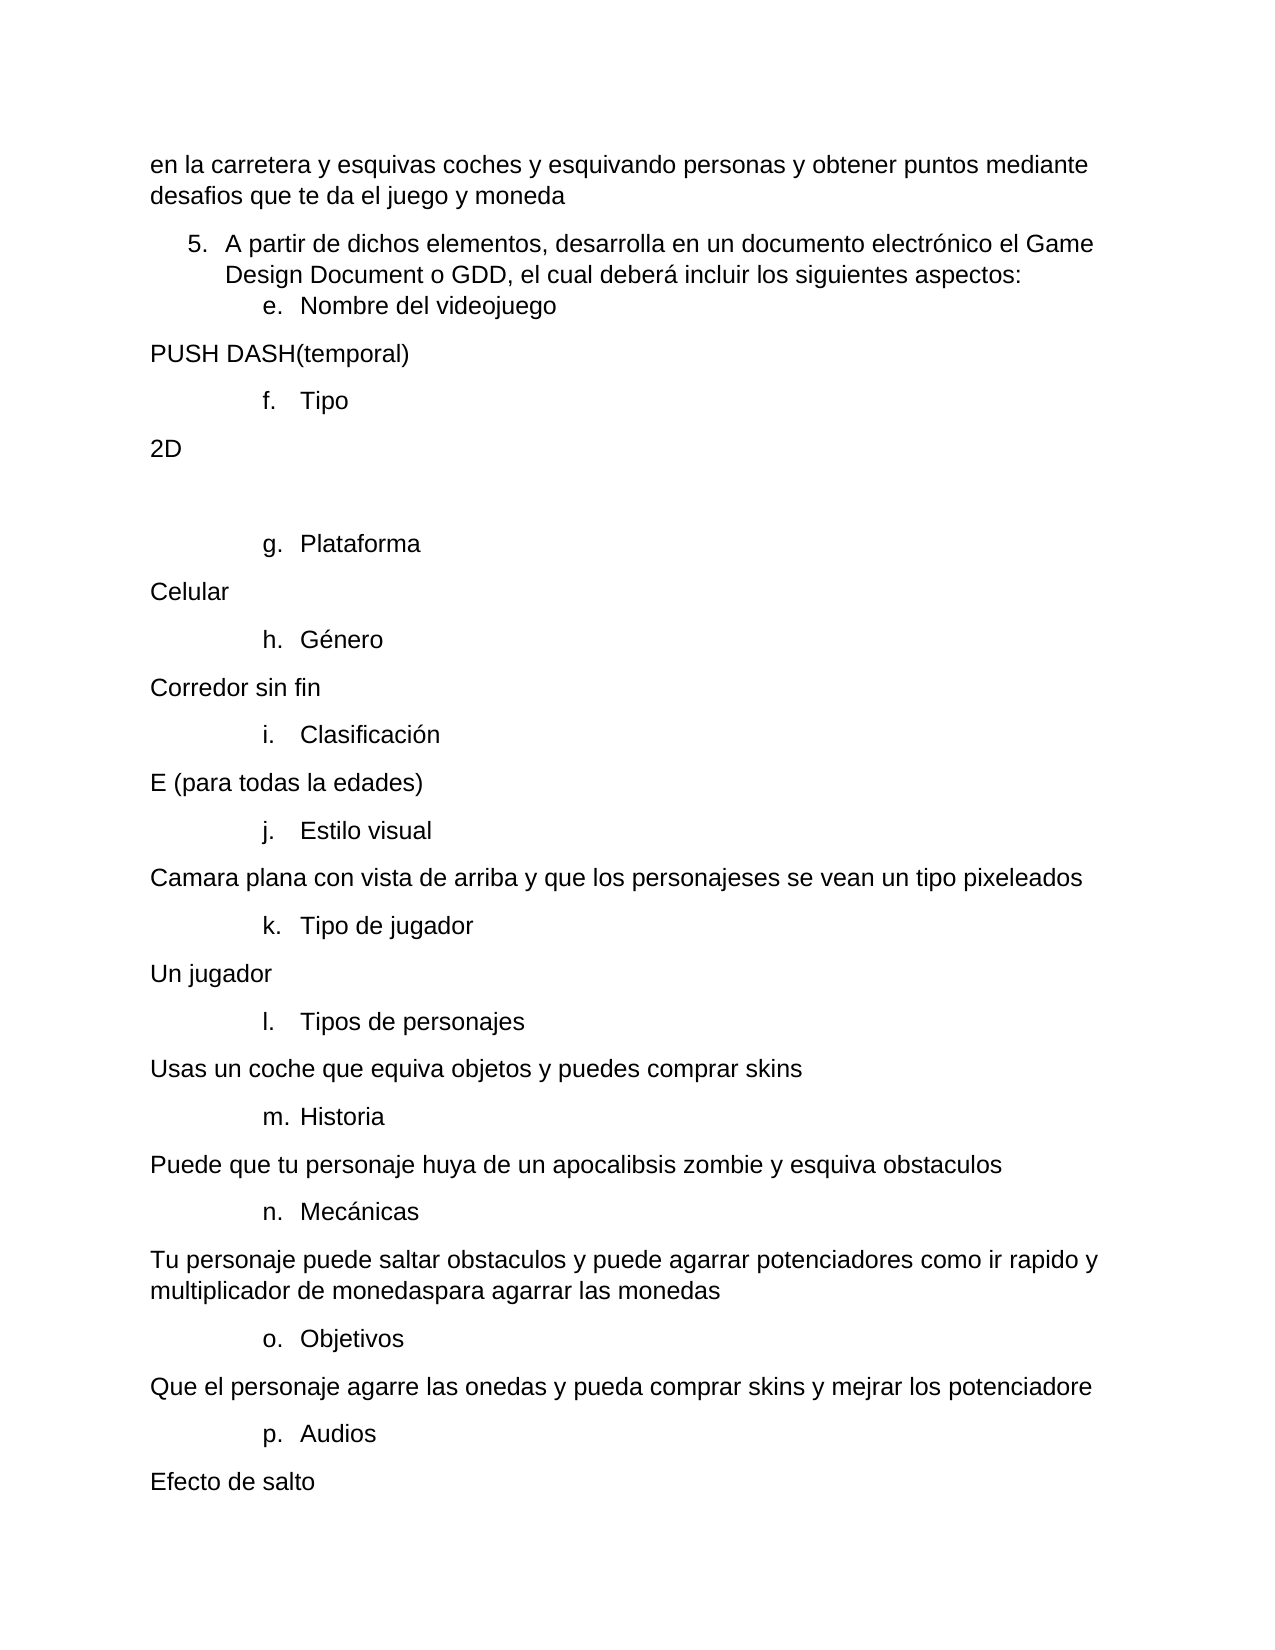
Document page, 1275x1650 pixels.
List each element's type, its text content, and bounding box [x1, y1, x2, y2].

text Celular [150, 577, 1125, 606]
text Efecto de salto [150, 1467, 1125, 1496]
text 2D [150, 434, 1125, 463]
list Plataforma [262, 529, 1125, 558]
list Audios [262, 1419, 1125, 1448]
text PUSH DASH(temporal) [150, 338, 1125, 367]
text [150, 150, 1125, 210]
list Clasificación [262, 720, 1125, 749]
text Que el personaje agarre las onedas y pueda comprar skins y mejrar los potenciadore [150, 1371, 1125, 1400]
list Tipo de jugador [262, 911, 1125, 940]
list Tipo [262, 386, 1125, 415]
text E (para todas la edades) [150, 768, 1125, 797]
text Usas un coche que equiva objetos y puedes comprar skins [150, 1054, 1125, 1083]
list Objetivos [262, 1324, 1125, 1352]
list Género [262, 625, 1125, 653]
list A partir de dichos elementos, desarrolla en un documento electrónico el Game Design Document o GDD, el cual deberá incluir los siguientes aspectos: [187, 229, 1125, 288]
text Camara plana con vista de arriba y que los personajeses se vean un tipo pixeleados [150, 863, 1125, 892]
list Historia [262, 1102, 1125, 1131]
text Corredor sin fin [150, 672, 1125, 701]
list Mecánicas [262, 1197, 1125, 1226]
text Tu personaje puede saltar obstaculos y puede agarrar potenciadores como ir rapido y multiplicador de monedaspara agarrar las monedas [150, 1245, 1125, 1305]
list Estilo visual [262, 816, 1125, 844]
list Tipos de personajes [262, 1006, 1125, 1035]
text Un jugador [150, 959, 1125, 987]
list Nombre del videojuego [262, 291, 1125, 319]
text Puede que tu personaje huya de un apocalibsis zombie y esquiva obstaculos [150, 1149, 1125, 1178]
